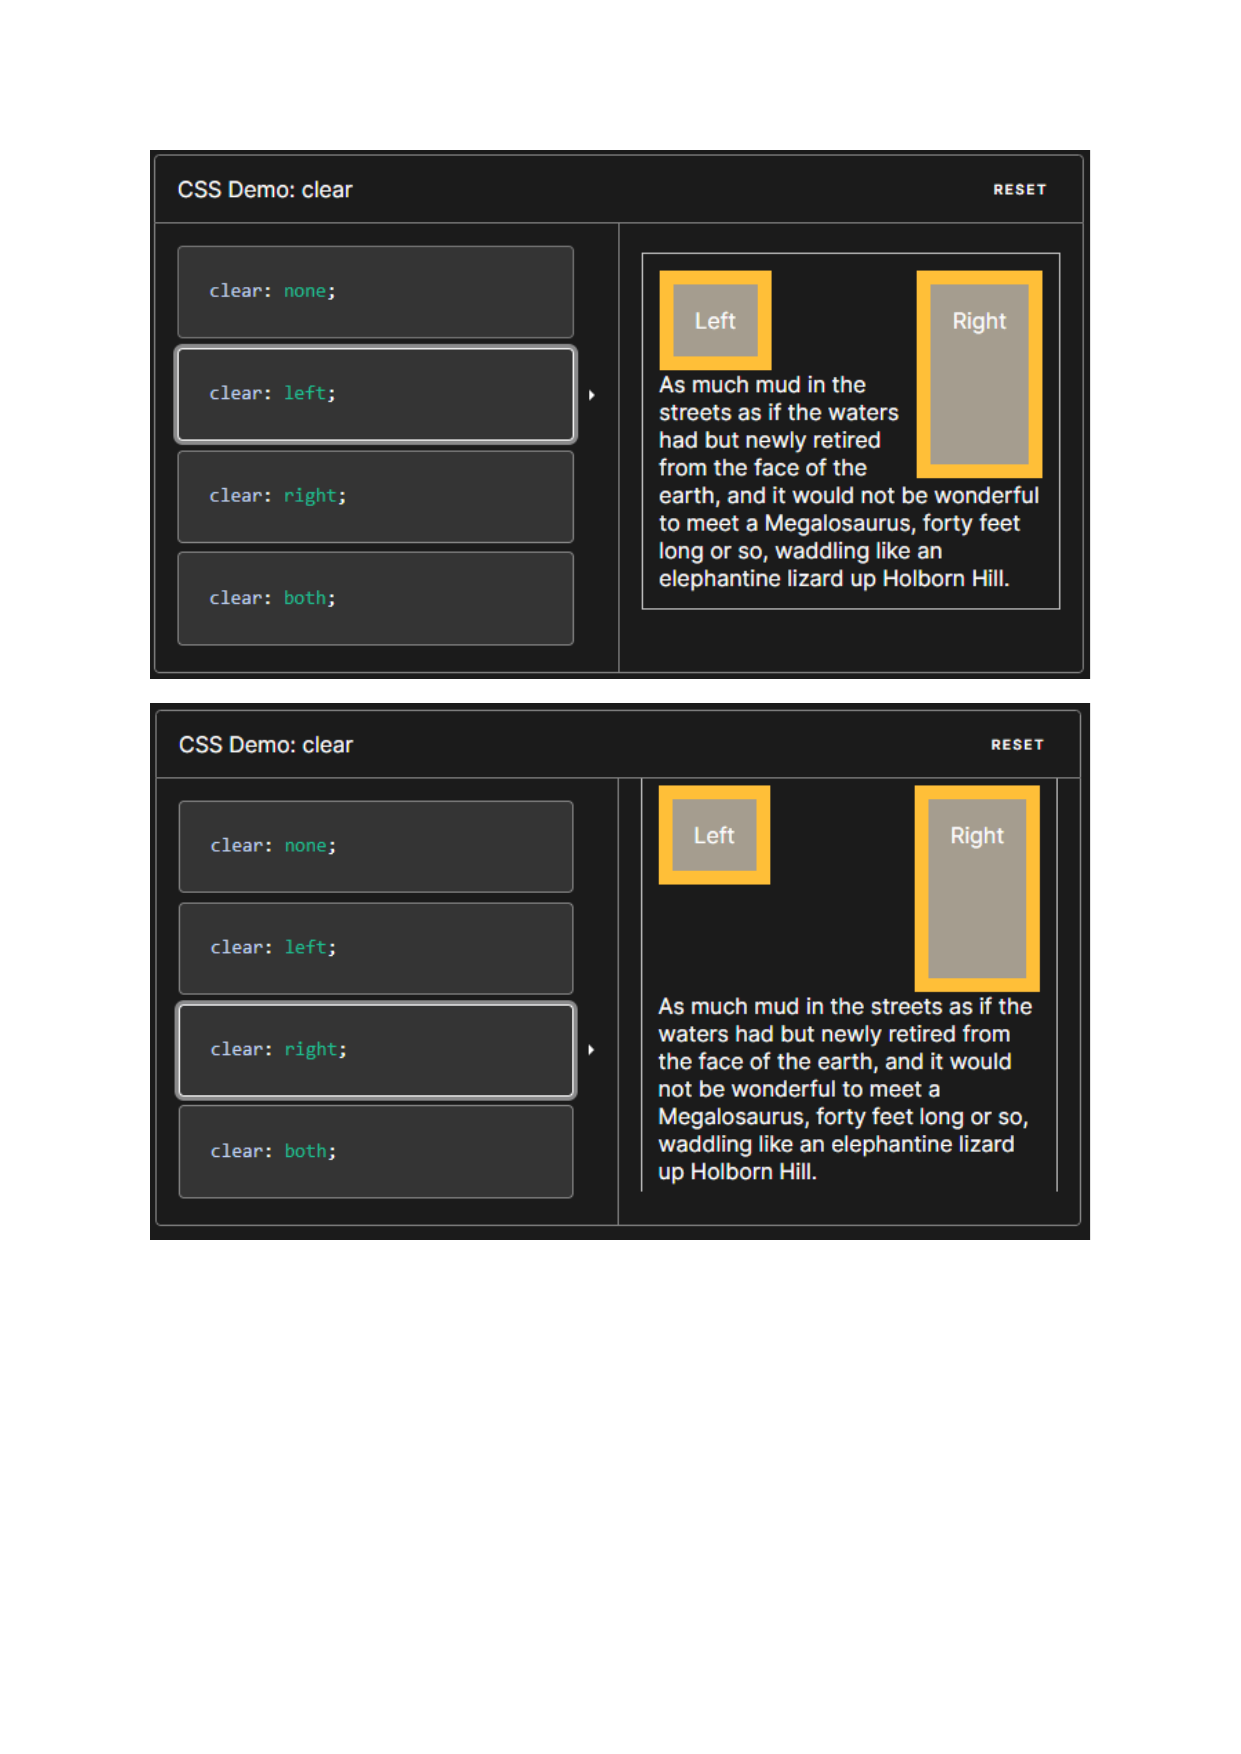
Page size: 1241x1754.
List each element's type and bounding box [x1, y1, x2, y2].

picture [150, 150, 1091, 679]
picture [150, 703, 1091, 1240]
